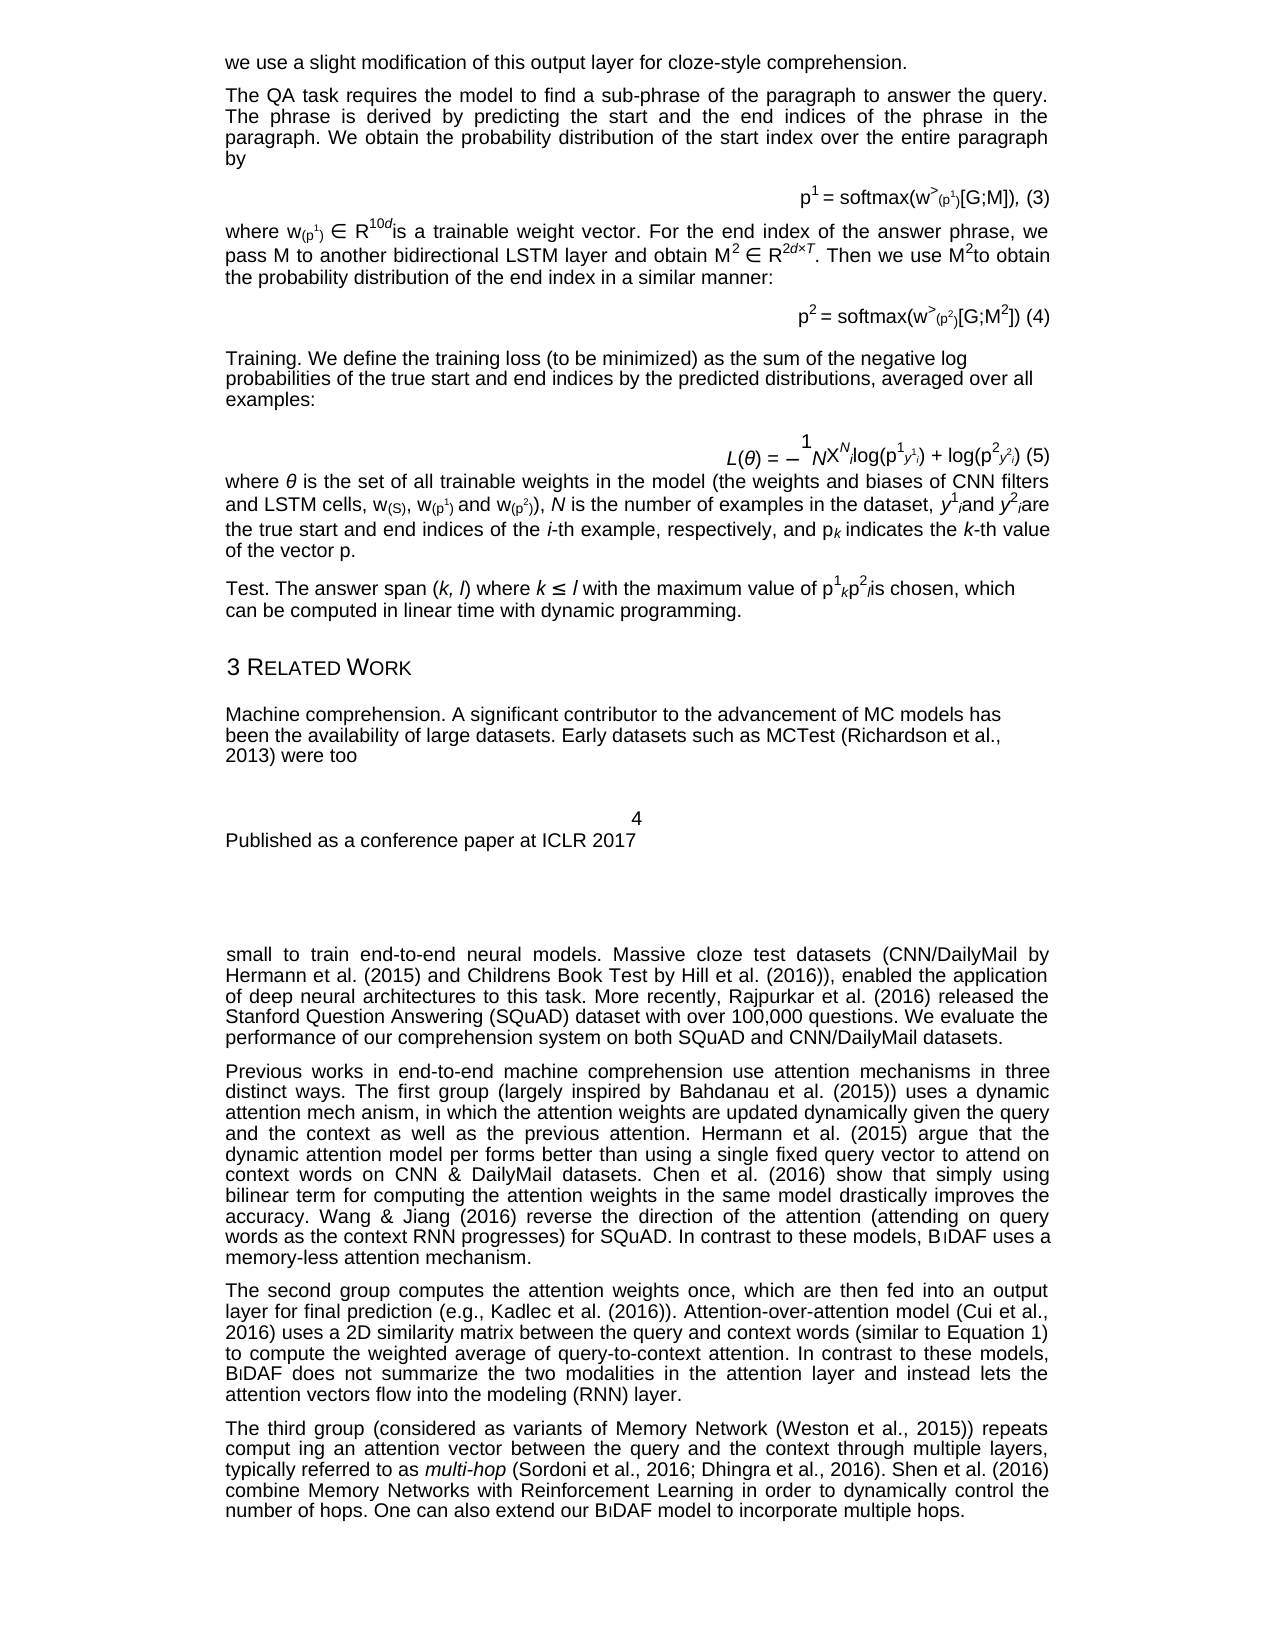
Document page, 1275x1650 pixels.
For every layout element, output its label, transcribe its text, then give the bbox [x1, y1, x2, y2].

text L(θ) = −1NXNilog(p1y1i) + log(p2y2i) (5) [38, 425, 1050, 472]
text 4 [38, 807, 642, 829]
text Training. We define the training loss (to be minimized) as the sum of the negative log probabilities of the true start and end indices by the predicted distributions, averaged over all examples: [225, 348, 1050, 411]
text Test. The answer span (k, l) where k ≤ l with the maximum value of p1kp2lis chosen, which can be computed in linear time with dynamic programming. [225, 574, 1050, 622]
text The QA task requires the model to find a sub-phrase of the paragraph to answer the query. The phrase is derived by predicting the start and the end indices of the phrase in the paragraph. We obtain the probability distribution of the start index over the entire paragraph by [225, 86, 1050, 169]
text The third group (considered as variants of Memory Network (Weston et al., 2015)) repeats comput ing an attention vector between the query and the context through multiple layers, typically referred to as multi-hop (Sordoni et al., 2016; Dhingra et al., 2016). Shen et al. (2016) combine Memory Networks with Reinforcement Learning in order to dynamically control the number of hops. One can also extend our BIDAF model to incorporate multiple hops. [225, 1418, 1050, 1522]
text Previous works in end-to-end machine comprehension use attention mechanisms in three distinct ways. The first group (largely inspired by Bahdanau et al. (2015)) uses a dynamic attention mech anism, in which the attention weights are updated dynamically given the query and the context as well as the previous attention. Hermann et al. (2015) argue that the dynamic attention model per forms better than using a single fixed query vector to attend on context words on CNN & DailyMail datasets. Chen et al. (2016) show that simply using bilinear term for computing the attention weights in the same model drastically improves the accuracy. Wang & Jiang (2016) reverse the direction of the attention (attending on query words as the context RNN progresses) for SQuAD. In contrast to these models, BIDAF uses a memory-less attention mechanism. [225, 1062, 1051, 1269]
text Machine comprehension. A significant contributor to the advancement of MC models has been the availability of large datasets. Early datasets such as MCTest (Richardson et al., 2013) were too [225, 705, 1050, 767]
text where θ is the set of all trainable weights in the model (the weights and biases of CNN filters and LSTM cells, w(S), w(p1) and w(p2)), N is the number of examples in the dataset, y1iand y2iare the true start and end indices of the i-th example, respectively, and pk indicates the k-th value of the vector p. [225, 472, 1050, 562]
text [225, 53, 1050, 73]
text 3 RELATED WORK [227, 653, 1070, 681]
text p2 = softmax(w>(p2)[G;M2]) (4) [38, 301, 1050, 329]
text small to train end-to-end neural models. Massive cloze test datasets (CNN/DailyMail by Hermann et al. (2015) and Childrens Book Test by Hill et al. (2016)), enabled the application of deep neural architectures to this task. More recently, Rajpurkar et al. (2016) released the Stanford Question Answering (SQuAD) dataset with over 100,000 questions. We evaluate the performance of our comprehension system on both SQuAD and CNN/DailyMail datasets. [225, 945, 1050, 1049]
text The second group computes the attention weights once, which are then fed into an output layer for final prediction (e.g., Kadlec et al. (2016)). Attention-over-attention model (Cui et al., 2016) uses a 2D similarity matrix between the query and context words (similar to Equation 1) to compute the weighted average of query-to-context attention. In contrast to these models, BIDAF does not summarize the two modalities in the attention layer and instead lets the attention vectors flow into the modeling (RNN) layer. [225, 1281, 1050, 1406]
text Published as a conference paper at ICLR 2017 [225, 829, 1070, 852]
text p1 = softmax(w>(p1)[G;M]), (3) [38, 182, 1050, 209]
text where w(p1) ∈ R10dis a trainable weight vector. For the end index of the answer phrase, we pass M to another bidirectional LSTM layer and obtain M2 ∈ R2d×T. Then we use M2to obtain the probability distribution of the end index in a similar manner: [225, 218, 1050, 288]
